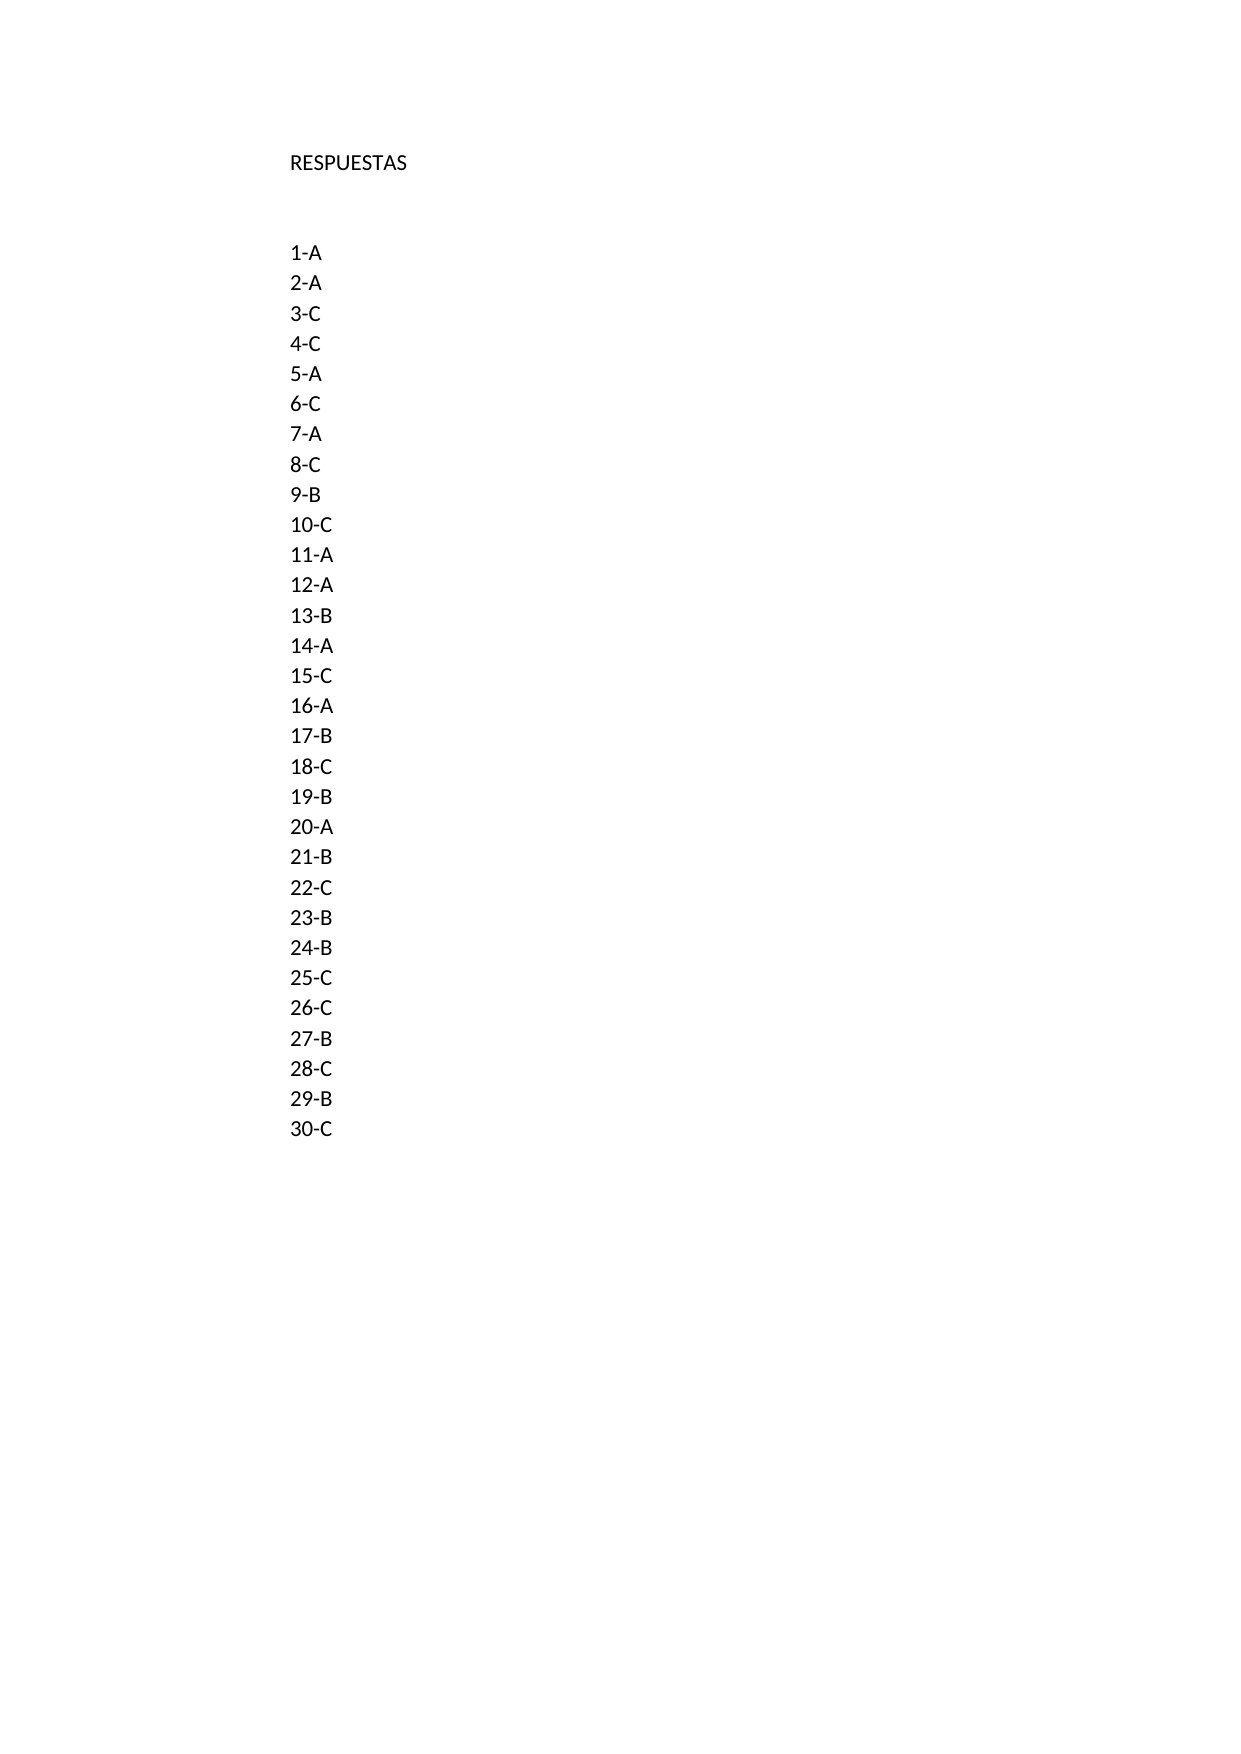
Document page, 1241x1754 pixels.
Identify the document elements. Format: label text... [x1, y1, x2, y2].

list 6-C [290, 389, 1063, 417]
list 30-C [290, 1114, 1063, 1142]
list 4-C [290, 329, 1063, 357]
list 27-B [290, 1024, 1063, 1052]
list 21-B [290, 842, 1063, 870]
list 12-A [290, 571, 1063, 598]
list 17-B [290, 722, 1063, 749]
list 18-C [290, 752, 1063, 780]
list 5-A [290, 359, 1063, 387]
list 23-B [290, 903, 1063, 931]
list 20-A [290, 812, 1063, 840]
list 14-A [290, 631, 1063, 659]
list 11-A [290, 540, 1063, 568]
list 3-C [290, 299, 1063, 327]
list 1-A [290, 238, 1063, 266]
list 7-A [290, 419, 1063, 447]
list 29-B [290, 1084, 1063, 1112]
list 15-C [290, 661, 1063, 689]
list 9-B [290, 480, 1063, 508]
list 25-C [290, 963, 1063, 991]
list 8-C [290, 450, 1063, 478]
list 16-A [290, 691, 1063, 719]
list 26-C [290, 993, 1063, 1021]
list 19-B [290, 782, 1063, 810]
list 13-B [290, 601, 1063, 629]
list 24-B [290, 933, 1063, 961]
list 28-C [290, 1054, 1063, 1082]
list RESPUESTAS [290, 148, 1063, 176]
list 22-C [290, 873, 1063, 901]
list 10-C [290, 510, 1063, 538]
list 2-A [290, 268, 1063, 296]
